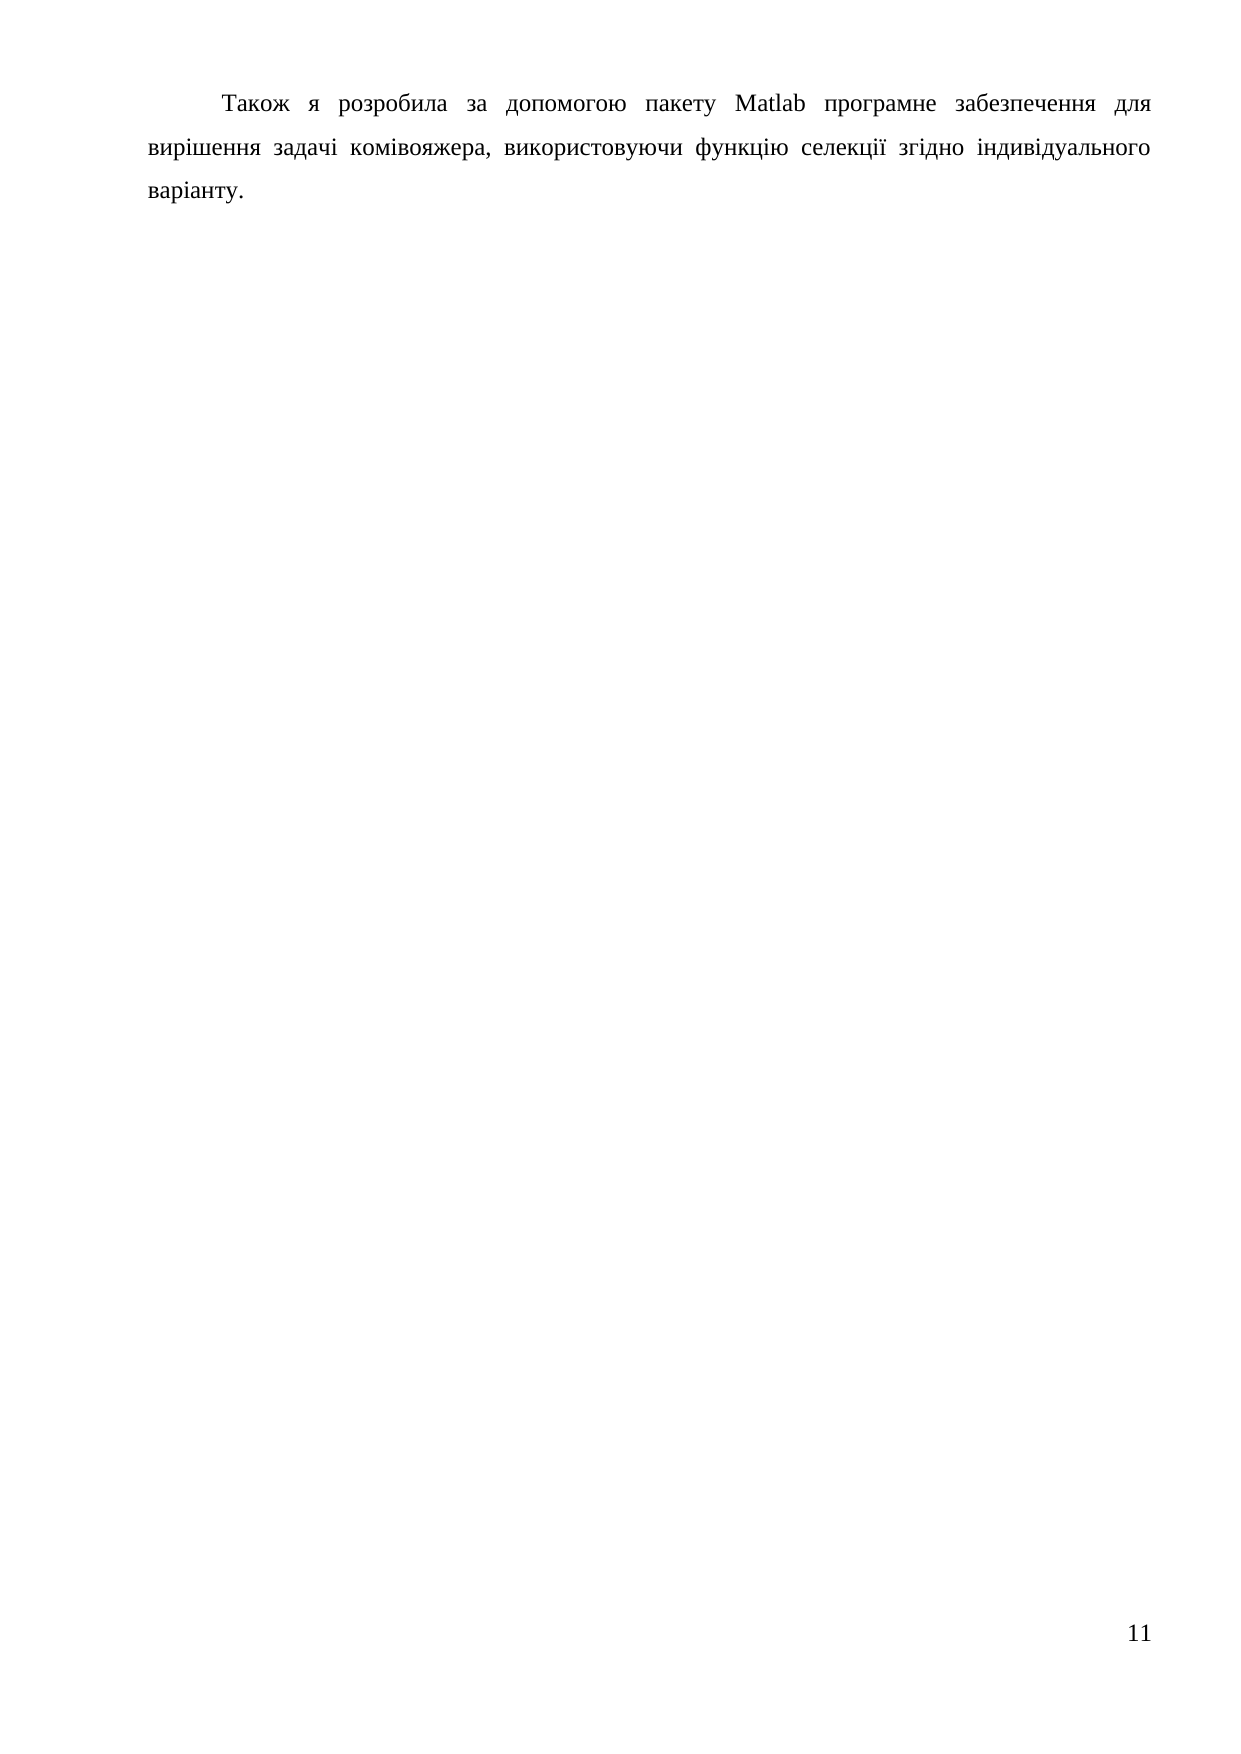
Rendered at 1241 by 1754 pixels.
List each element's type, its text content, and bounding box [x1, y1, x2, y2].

text Також я розробила за допомогою пакету Matlab програмне забезпечення для вирішення задачі комівояжера, використовуючи функцію селекції згідно індивідуального варіанту. [148, 88, 1152, 203]
